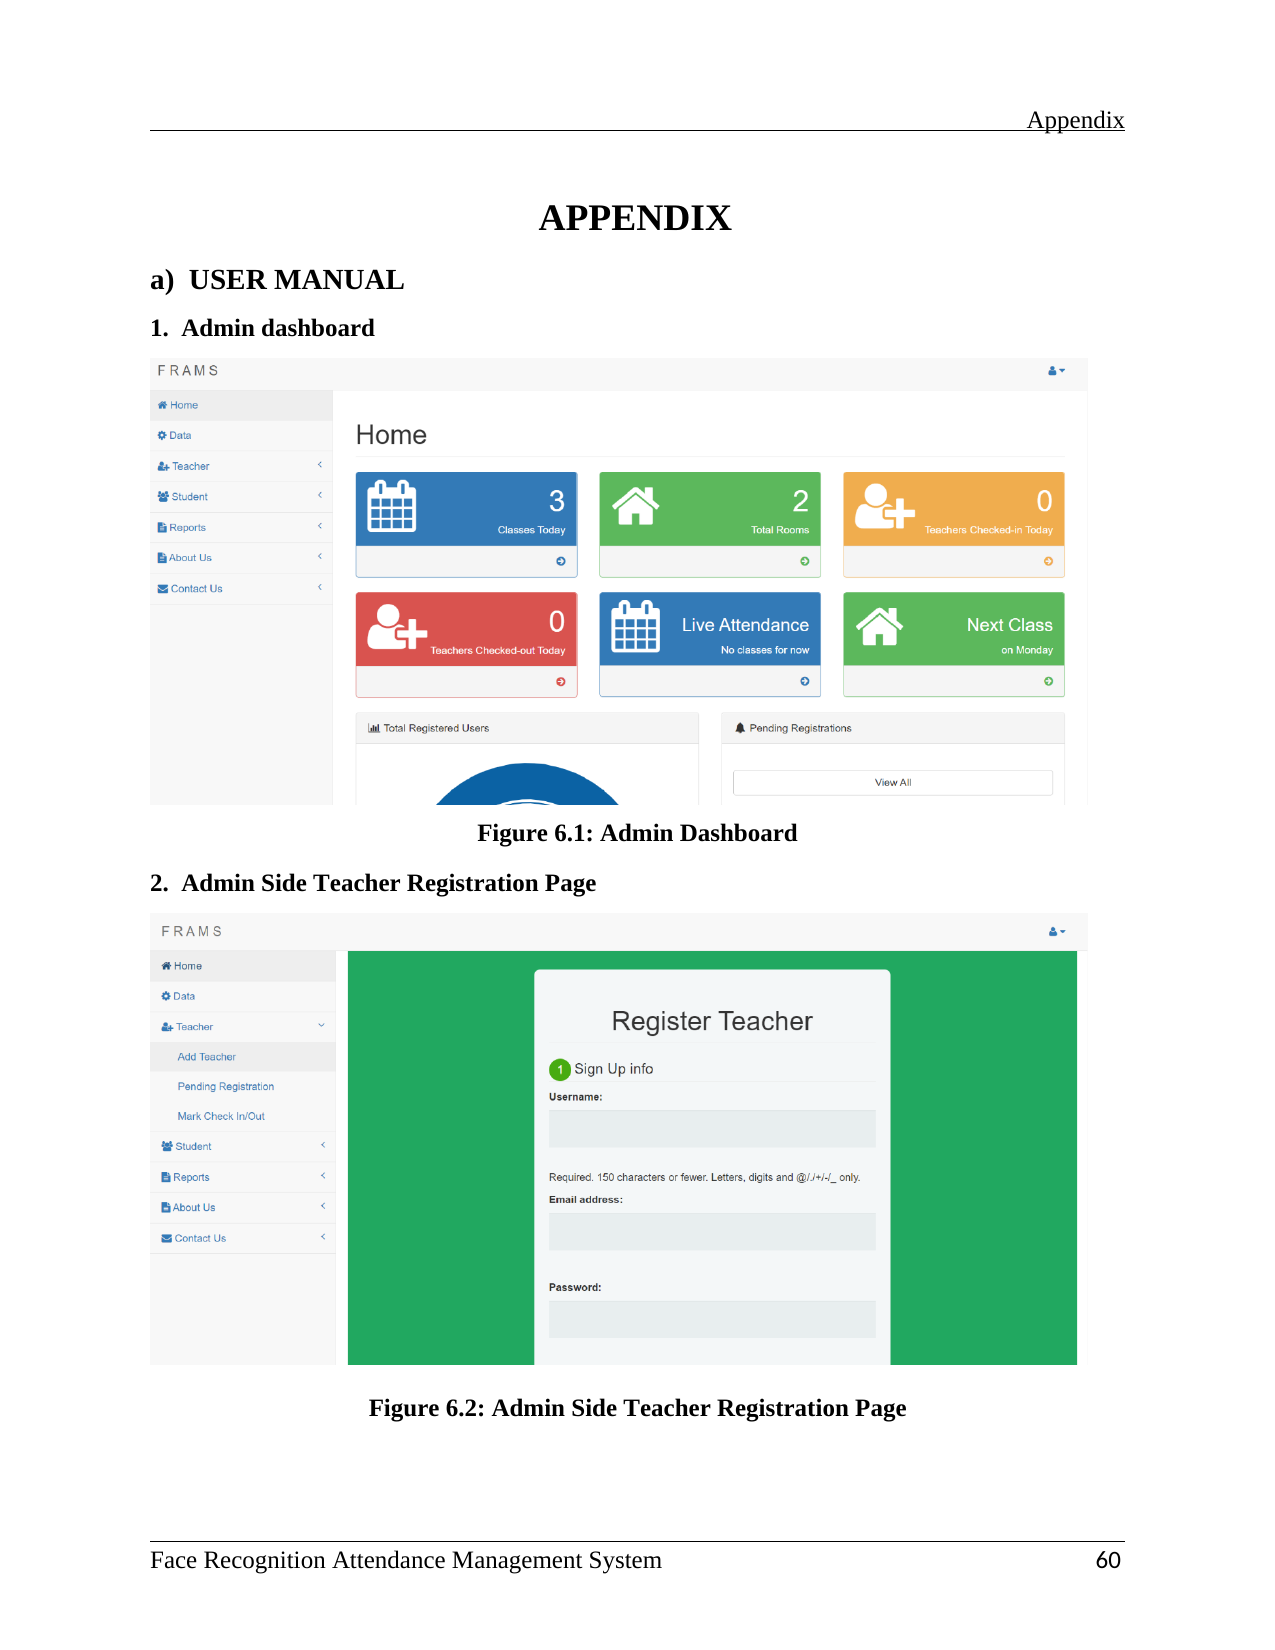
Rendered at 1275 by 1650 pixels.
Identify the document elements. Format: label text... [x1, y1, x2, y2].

text 1. Admin dashboard [150, 313, 1125, 342]
text a) USER MANUAL [150, 262, 1125, 296]
picture [150, 913, 1088, 1365]
text 2. Admin Side Teacher Registration Page [150, 868, 1125, 897]
picture [150, 358, 1088, 805]
subtitle APPENDIX [150, 196, 1120, 239]
